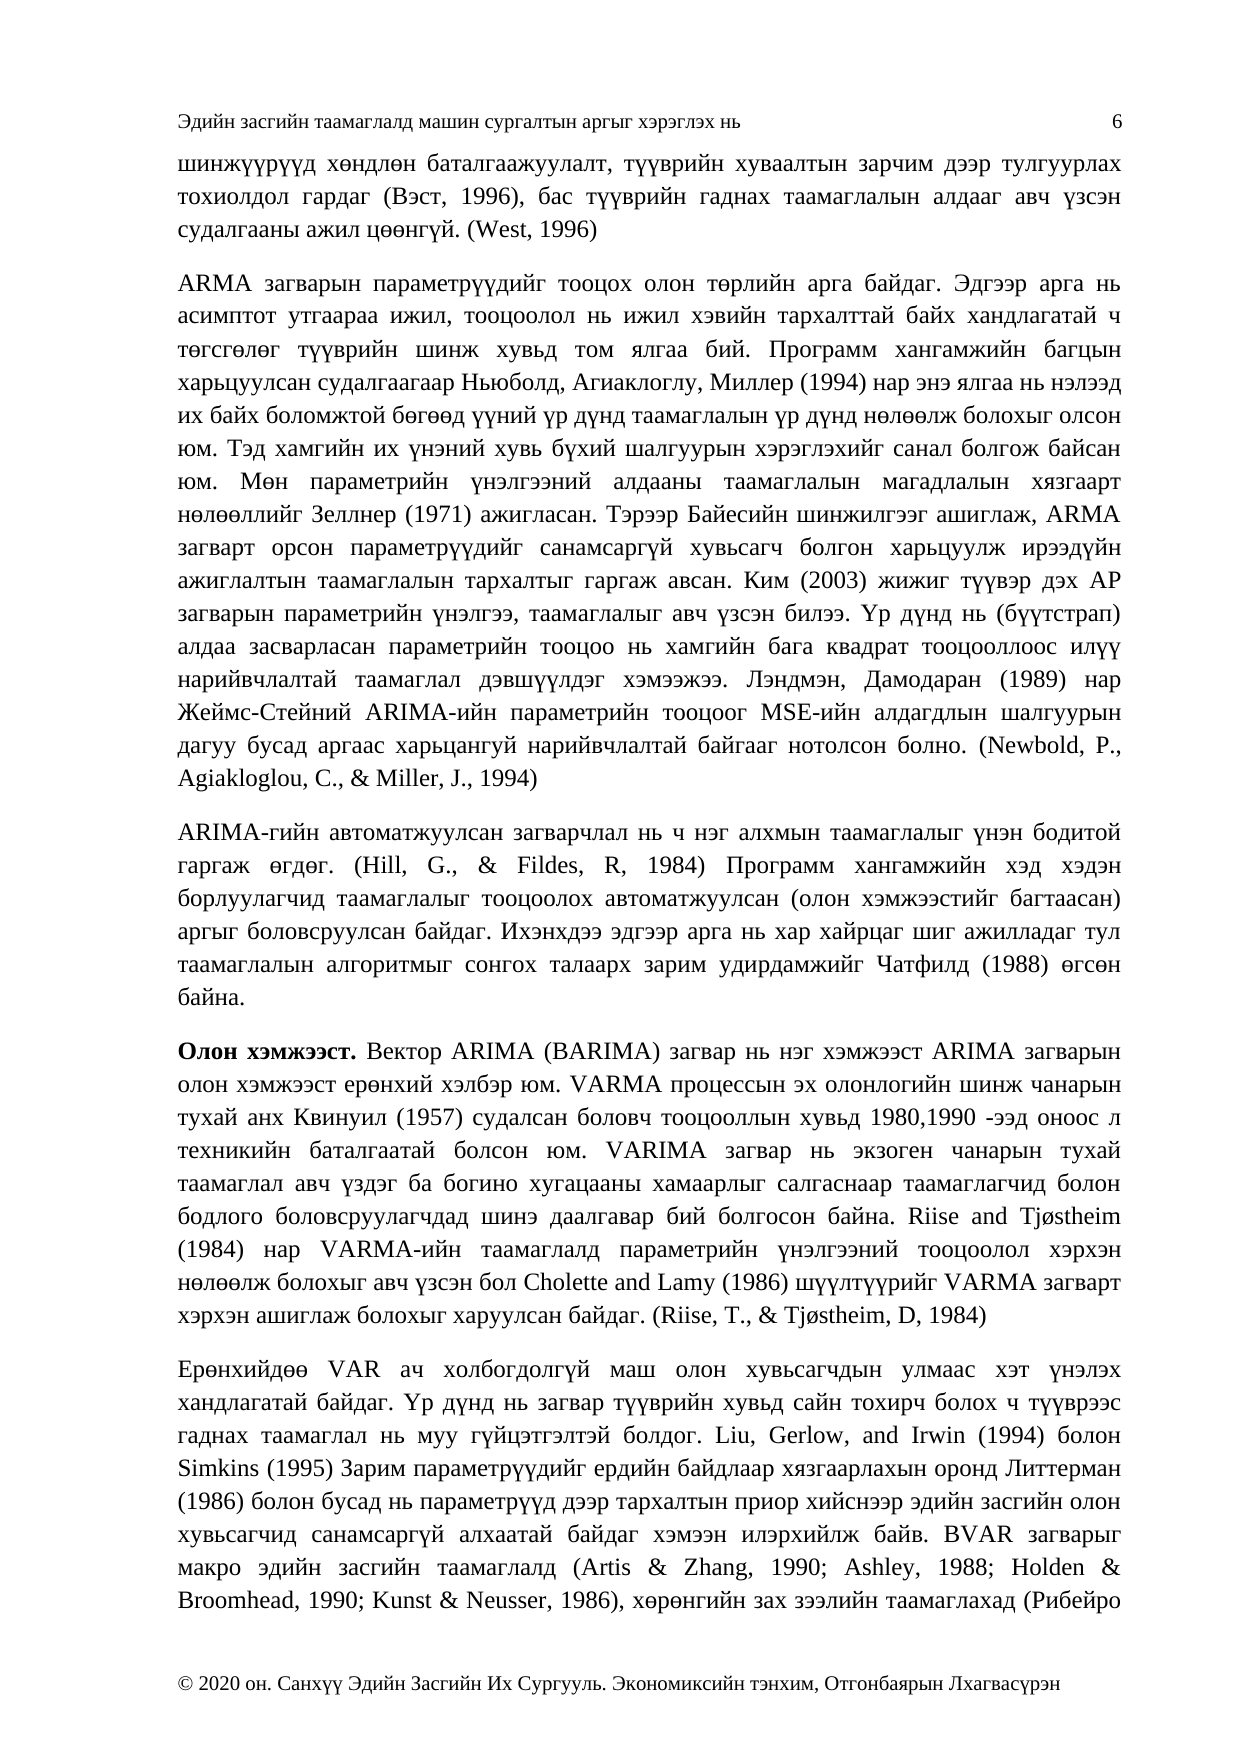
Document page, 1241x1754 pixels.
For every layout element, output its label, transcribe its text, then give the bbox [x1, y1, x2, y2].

text Олон хэмжээст. Вектор ARIMA (ВARIMA) загвар нь нэг хэмжээст ARIMA загварын олон хэмжээст ерөнхий хэлбэр юм. VARMA процессын эх олонлогийн шинж чанарын тухай анх Квинуил (1957) судалсан боловч тооцооллын хувьд 1980,1990 -ээд оноос л техникийн баталгаатай болсон юм. VARIMA загвар нь экзоген чанарын тухай таамаглал авч үздэг ба богино хугацааны хамаарлыг салгаснаар таамаглагчид болон бодлого боловсруулагчдад шинэ даалгавар бий болгосон байна. Riise and Tjøstheim (1984) нар VARMA-ийн таамаглалд параметрийн үнэлгээний тооцоолол хэрхэн нөлөөлж болохыг авч үзсэн бол Cholette and Lamy (1986) шүүлтүүрийг VARMA загварт хэрхэн ашиглаж болохыг харуулсан байдаг. [177, 1036, 1122, 1329]
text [177, 1354, 1122, 1614]
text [177, 148, 1122, 242]
text ARIMA-гийн автоматжуулсан загварчлал нь ч нэг алхмын таамаглалыг үнэн бодитой гаргаж өгдөг. Программ хангамжийн хэд хэдэн борлуулагчид таамаглалыг тооцоолох автоматжуулсан (олон хэмжээстийг багтаасан) аргыг боловсруулсан байдаг. Ихэнхдээ эдгээр арга нь хар хайрцаг шиг ажилладаг тул таамаглалын алгоритмыг сонгох талаарх зарим удирдамжийг Чатфилд (1988) өгсөн байна. [177, 817, 1122, 1011]
text ARMA загварын параметрүүдийг тооцох олон төрлийн арга байдаг. Эдгээр арга нь асимптот утгаараа ижил, тооцоолол нь ижил хэвийн тархалттай байх хандлагатай ч төгсгөлөг түүврийн шинж хувьд том ялгаа бий. Программ хангамжийн багцын харьцуулсан судалгаагаар Ньюболд, Агиаклоглу, Миллер (1994) нар энэ ялгаа нь нэлээд их байх боломжтой бөгөөд үүний үр дүнд таамаглалын үр дүнд нөлөөлж болохыг олсон юм. Тэд хамгийн их үнэний хувь бүхий шалгуурын хэрэглэхийг санал болгож байсан юм. Мөн параметрийн үнэлгээний алдааны таамаглалын магадлалын хязгаарт нөлөөллийг Зеллнер (1971) ажигласан. Тэрээр Байесийн шинжилгээг ашиглаж, ARMA загварт орсон параметрүүдийг санамсаргүй хувьсагч болгон харьцуулж ирээдүйн ажиглалтын таамаглалын тархалтыг гаргаж авсан. Ким (2003) жижиг түүвэр дэх АР загварын параметрийн үнэлгээ, таамаглалыг авч үзсэн билээ. Үр дүнд нь (бүүтстрап) алдаа засварласан параметрийн тооцоо нь хамгийн бага квадрат тооцооллоос илүү нарийвчлалтай таамаглал дэвшүүлдэг хэмээжээ. Лэндмэн, Дамодаран (1989) нар Жеймс-Стейний ARIMA-ийн параметрийн тооцоог MSE-ийн алдагдлын шалгуурын дагуу бусад аргаас харьцангуй нарийвчлалтай байгааг нотолсон болно. [177, 268, 1122, 792]
